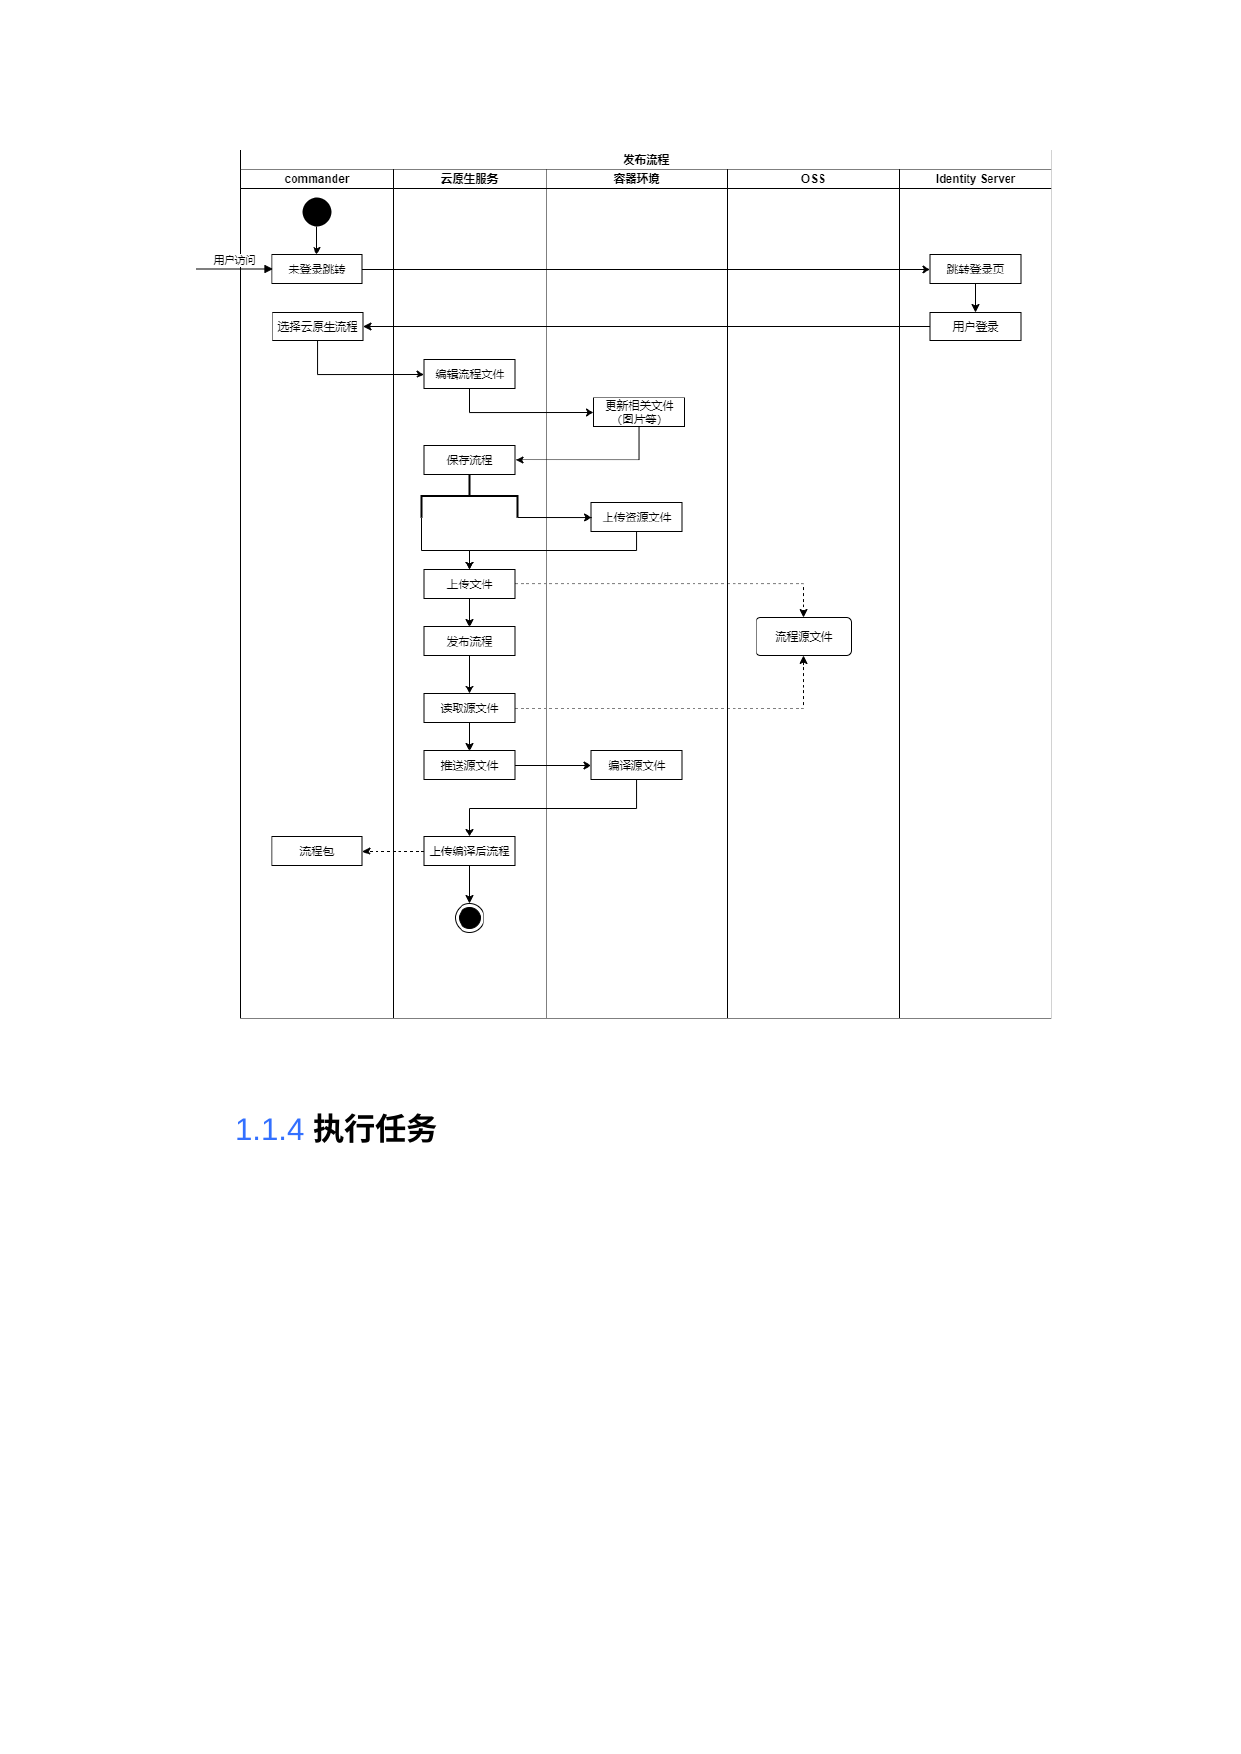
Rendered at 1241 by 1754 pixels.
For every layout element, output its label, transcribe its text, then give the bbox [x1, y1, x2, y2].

picture [188, 150, 1052, 1019]
text 1.1.4 执行任务 [235, 1104, 1053, 1149]
